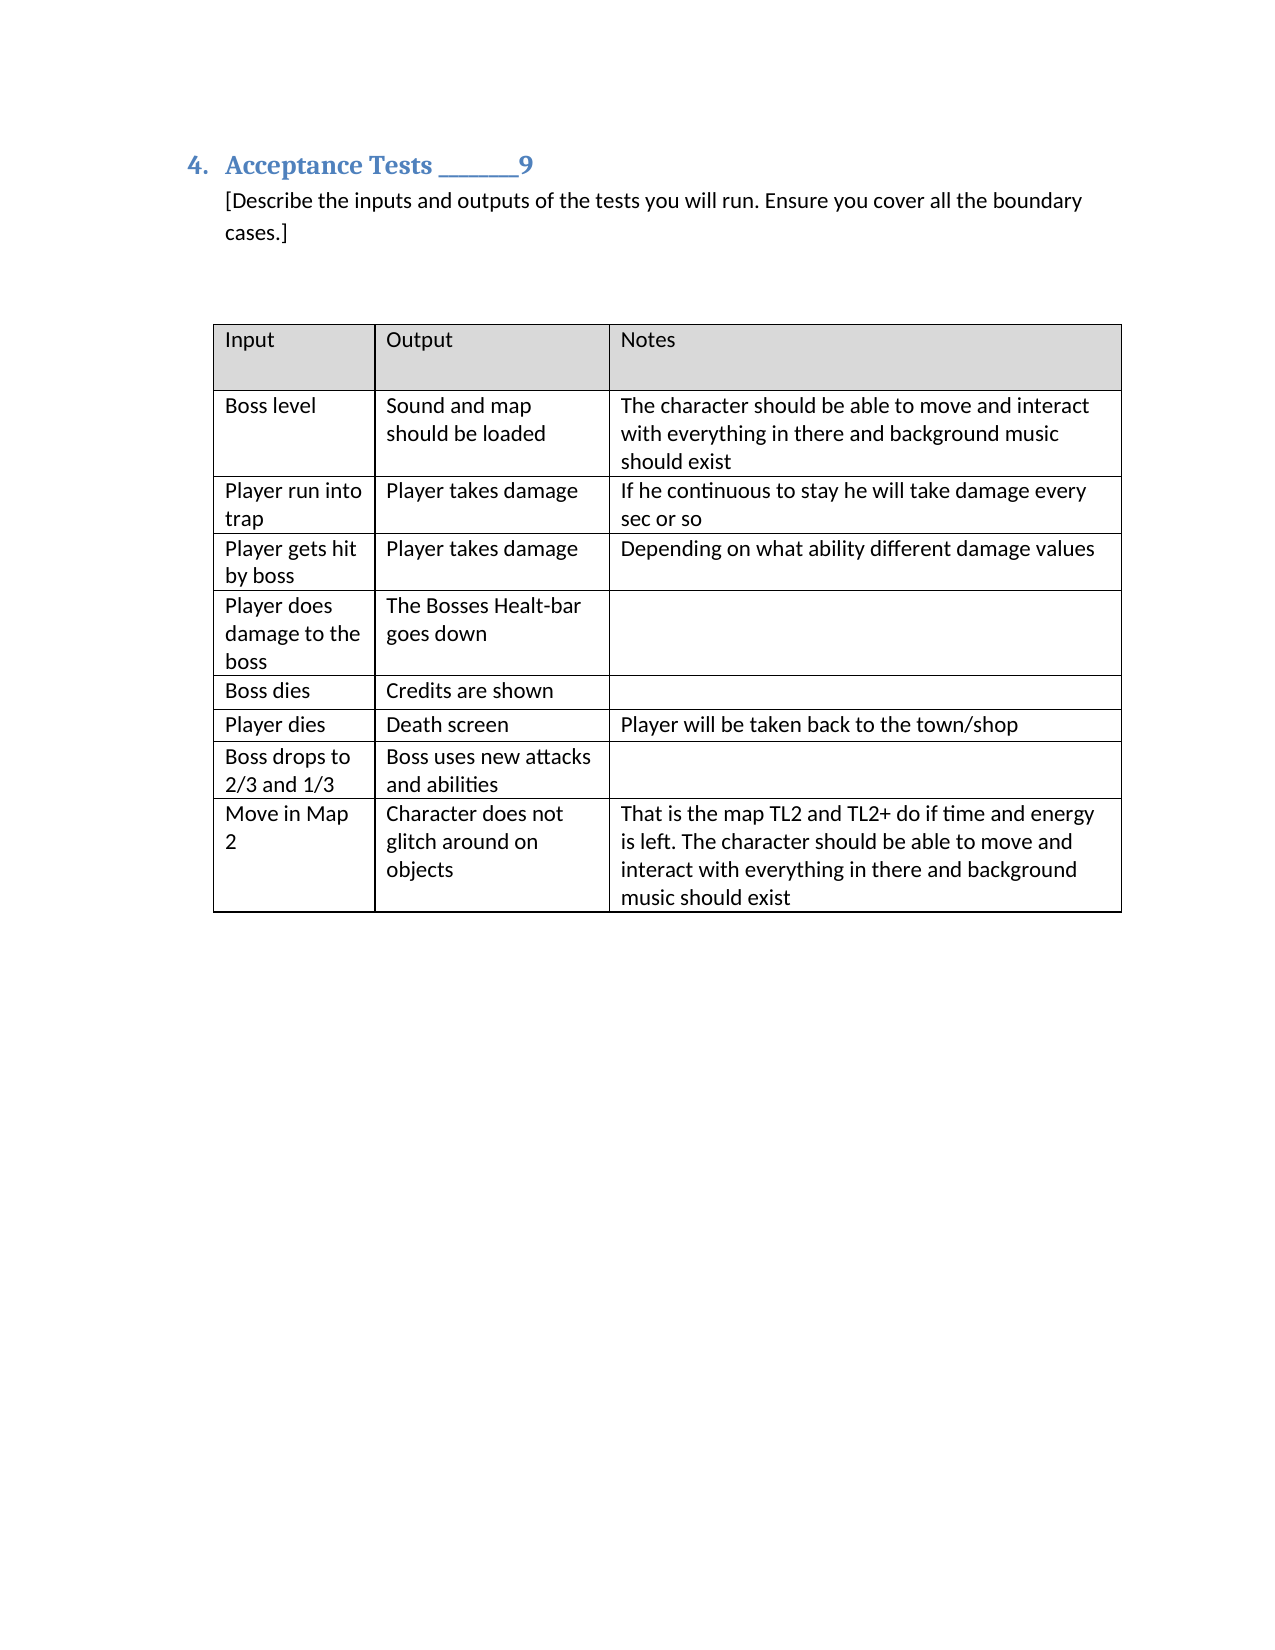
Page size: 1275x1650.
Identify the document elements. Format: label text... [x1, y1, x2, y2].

table_cell Player will be taken back to the town/shop [610, 710, 1121, 741]
table_cell The character should be able to move and interact with everything in there and background music should exist [610, 391, 1121, 476]
table_cell [610, 742, 1121, 798]
table_cell Death screen [376, 710, 609, 741]
table_cell Boss drops to 2/3 and 1/3 [214, 742, 374, 798]
table_cell Player takes damage [376, 534, 609, 590]
table_cell Character does not glitch around on objects [376, 799, 609, 911]
table_cell Player does damage to the boss [214, 591, 374, 675]
table_cell Player run into trap [214, 477, 374, 533]
table_cell Sound and map should be loaded [376, 391, 609, 476]
table_cell That is the map TL2 and TL2+ do if time and energy is left. The character should be able to move and interact with everything in there and background music should exist [610, 799, 1121, 911]
subtitle Acceptance Tests ________9 [187, 150, 1125, 181]
table_cell Boss level [214, 391, 374, 476]
table_cell [610, 591, 1121, 675]
table_cell Boss uses new attacks and abilities [376, 742, 609, 798]
table_cell If he continuous to stay he will take damage every sec or so [610, 477, 1121, 533]
table_cell Player dies [214, 710, 374, 741]
table_cell Player takes damage [376, 477, 609, 533]
table_cell Depending on what ability different damage values [610, 534, 1121, 590]
text [Describe the inputs and outputs of the tests you will run. Ensure you cover all the boundary cases.] [225, 186, 1125, 246]
table_header Output [376, 325, 609, 390]
table_cell The Bosses Healt-bar goes down [376, 591, 609, 675]
table_cell Credits are shown [376, 676, 609, 709]
table_cell Boss dies [214, 676, 374, 709]
table_header Input [214, 325, 374, 390]
table_cell Player gets hit by boss [214, 534, 374, 590]
table_header Notes [610, 325, 1121, 390]
table_cell Move in Map 2 [214, 799, 374, 911]
table_cell [610, 676, 1121, 709]
